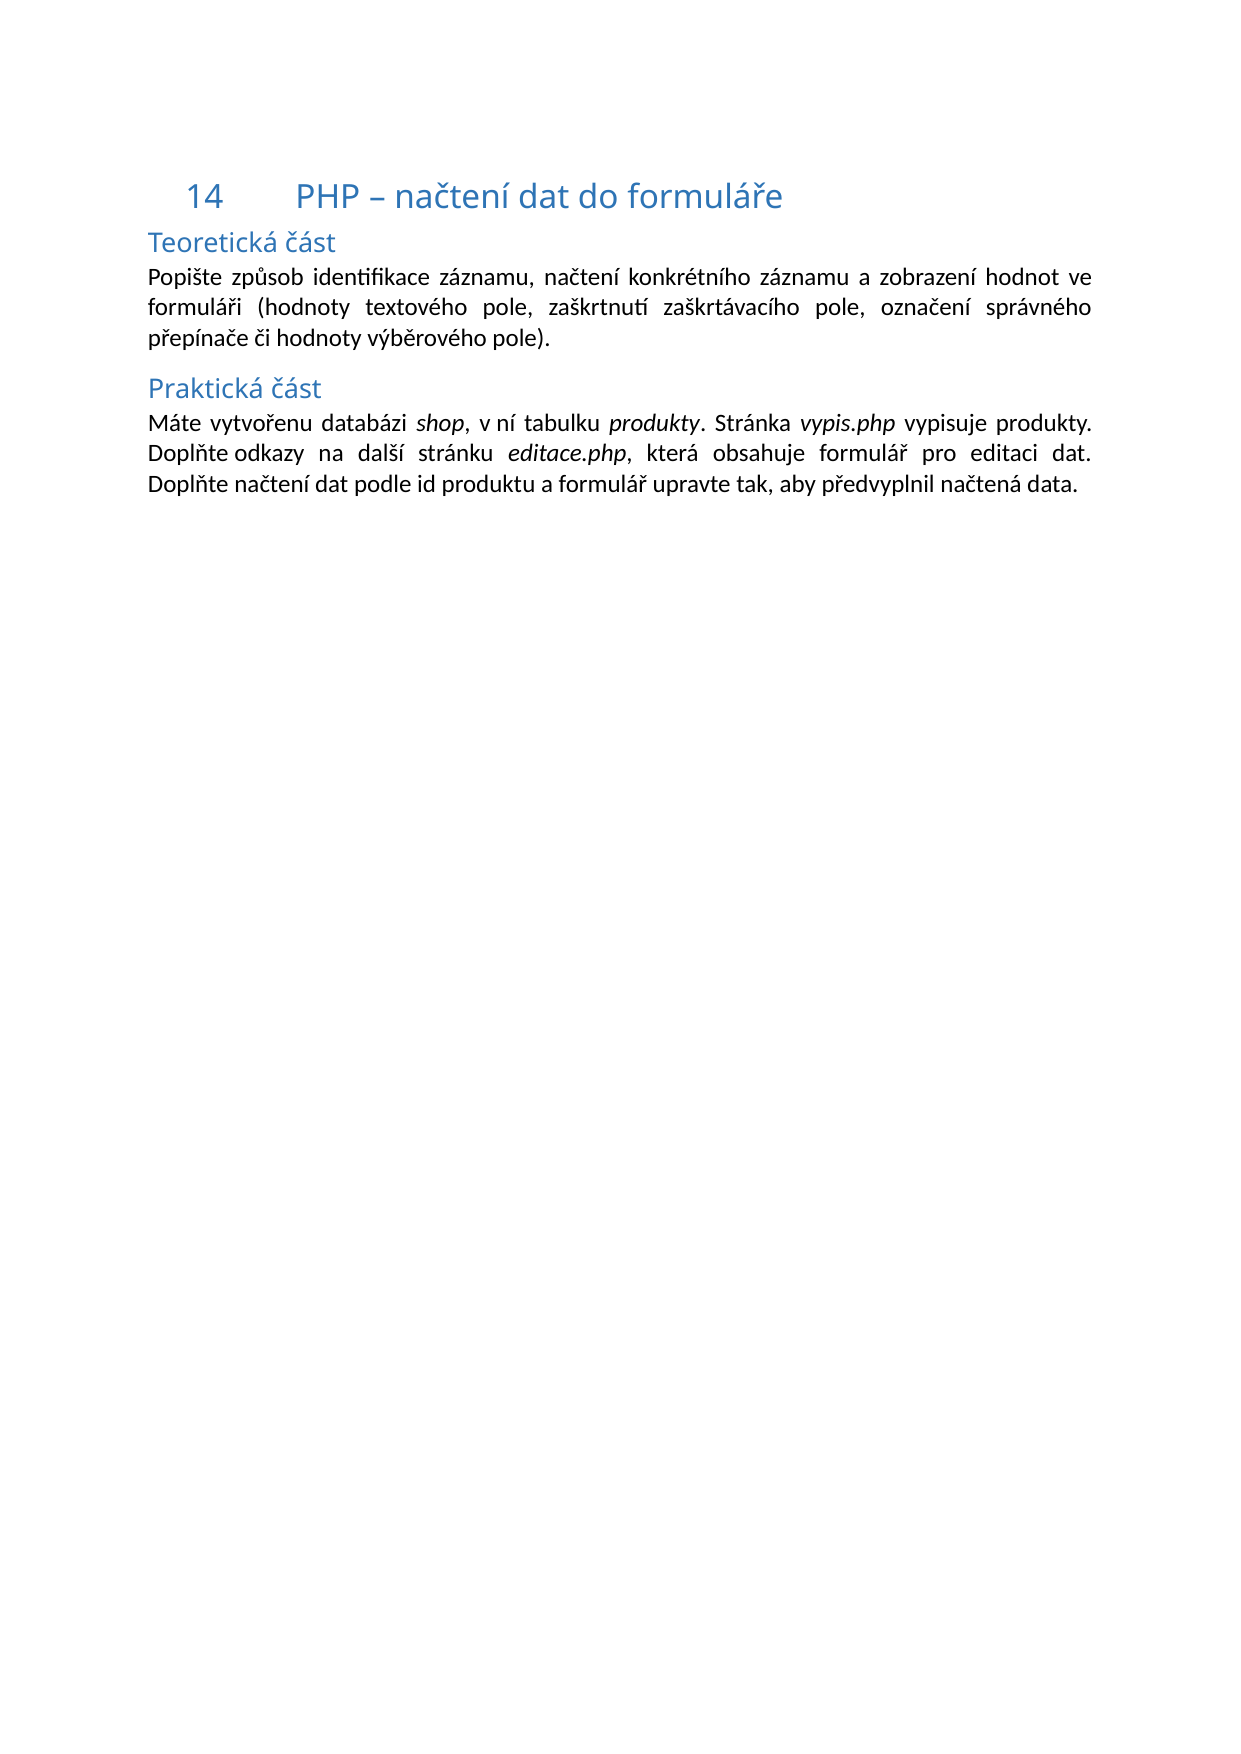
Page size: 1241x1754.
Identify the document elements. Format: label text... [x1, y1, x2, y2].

text Popište způsob identifikace záznamu, načtení konkrétního záznamu a zobrazení hodnot ve formuláři (hodnoty textového pole, zaškrtnutí zaškrtávacího pole, označení správného přepínače či hodnoty výběrového pole). [148, 261, 1093, 353]
subtitle Praktická část [148, 369, 1093, 406]
subtitle PHP – načtení dat do formuláře [185, 173, 1093, 218]
subtitle Teoretická část [148, 223, 1093, 260]
text Máte vytvořenu databázi shop, v ní tabulku produkty. Stránka vypis.php vypisuje produkty. Doplňte odkazy na další stránku editace.php, která obsahuje formulář pro editaci dat. Doplňte načtení dat podle id produktu a formulář upravte tak, aby předvyplnil načtená data. [148, 407, 1093, 499]
